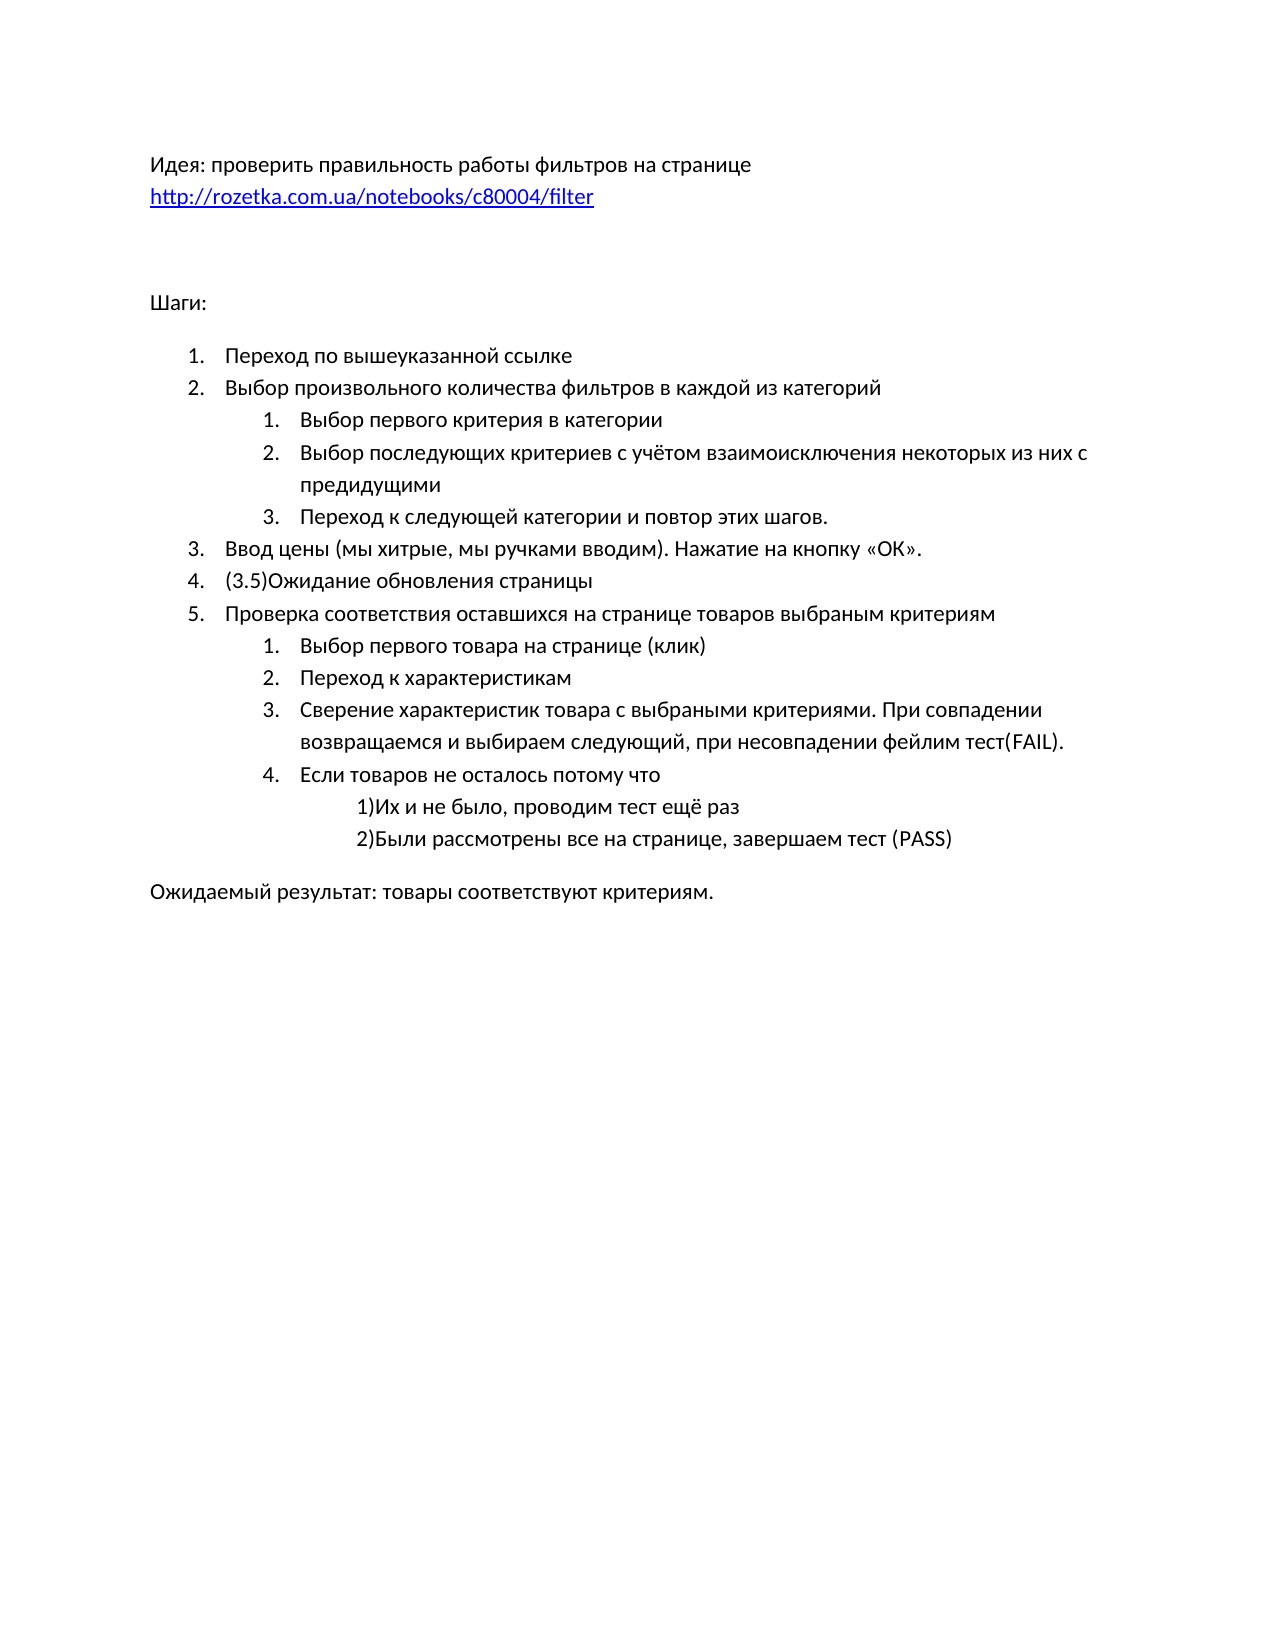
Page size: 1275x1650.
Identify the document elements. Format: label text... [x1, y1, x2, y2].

list Проверка соответствия оставшихся на странице товаров выбраным критериям [187, 599, 1125, 627]
list Их и не было, проводим тест ещё раз [356, 792, 1125, 820]
list Если товаров не осталось потому что [262, 760, 1125, 788]
list Сверение характеристик товара с выбраными критериями. При совпадении возвращаемся и выбираем следующий, при несовпадении фейлим тест(FAIL). [262, 695, 1125, 756]
list Переход по вышеуказанной ссылке [187, 341, 1125, 369]
list Были рассмотрены все на странице, завершаем тест (PASS) [356, 824, 1125, 852]
list Выбор первого критерия в категории [262, 406, 1125, 434]
list Выбор последующих критериев с учётом взаимоисключения некоторых из них с предидущими [262, 438, 1125, 498]
text Ожидаемый результат: товары соответствуют критериям. [150, 877, 1125, 905]
text Шаги: [150, 288, 1125, 316]
list Выбор первого товара на странице (клик) [262, 631, 1125, 659]
list Переход к следующей категории и повтор этих шагов. [262, 502, 1125, 530]
list Переход к характеристикам [262, 663, 1125, 691]
list (3.5)Ожидание обновления страницы [187, 567, 1125, 594]
text Идея: проверить правильность работы фильтров на странице http://rozetka.com.ua/notebooks/c80004/filter [150, 150, 1125, 210]
list Выбор произвольного количества фильтров в каждой из категорий [187, 373, 1125, 401]
list Ввод цены (мы хитрые, мы ручками вводим). Нажатие на кнопку «ОК». [187, 534, 1125, 562]
